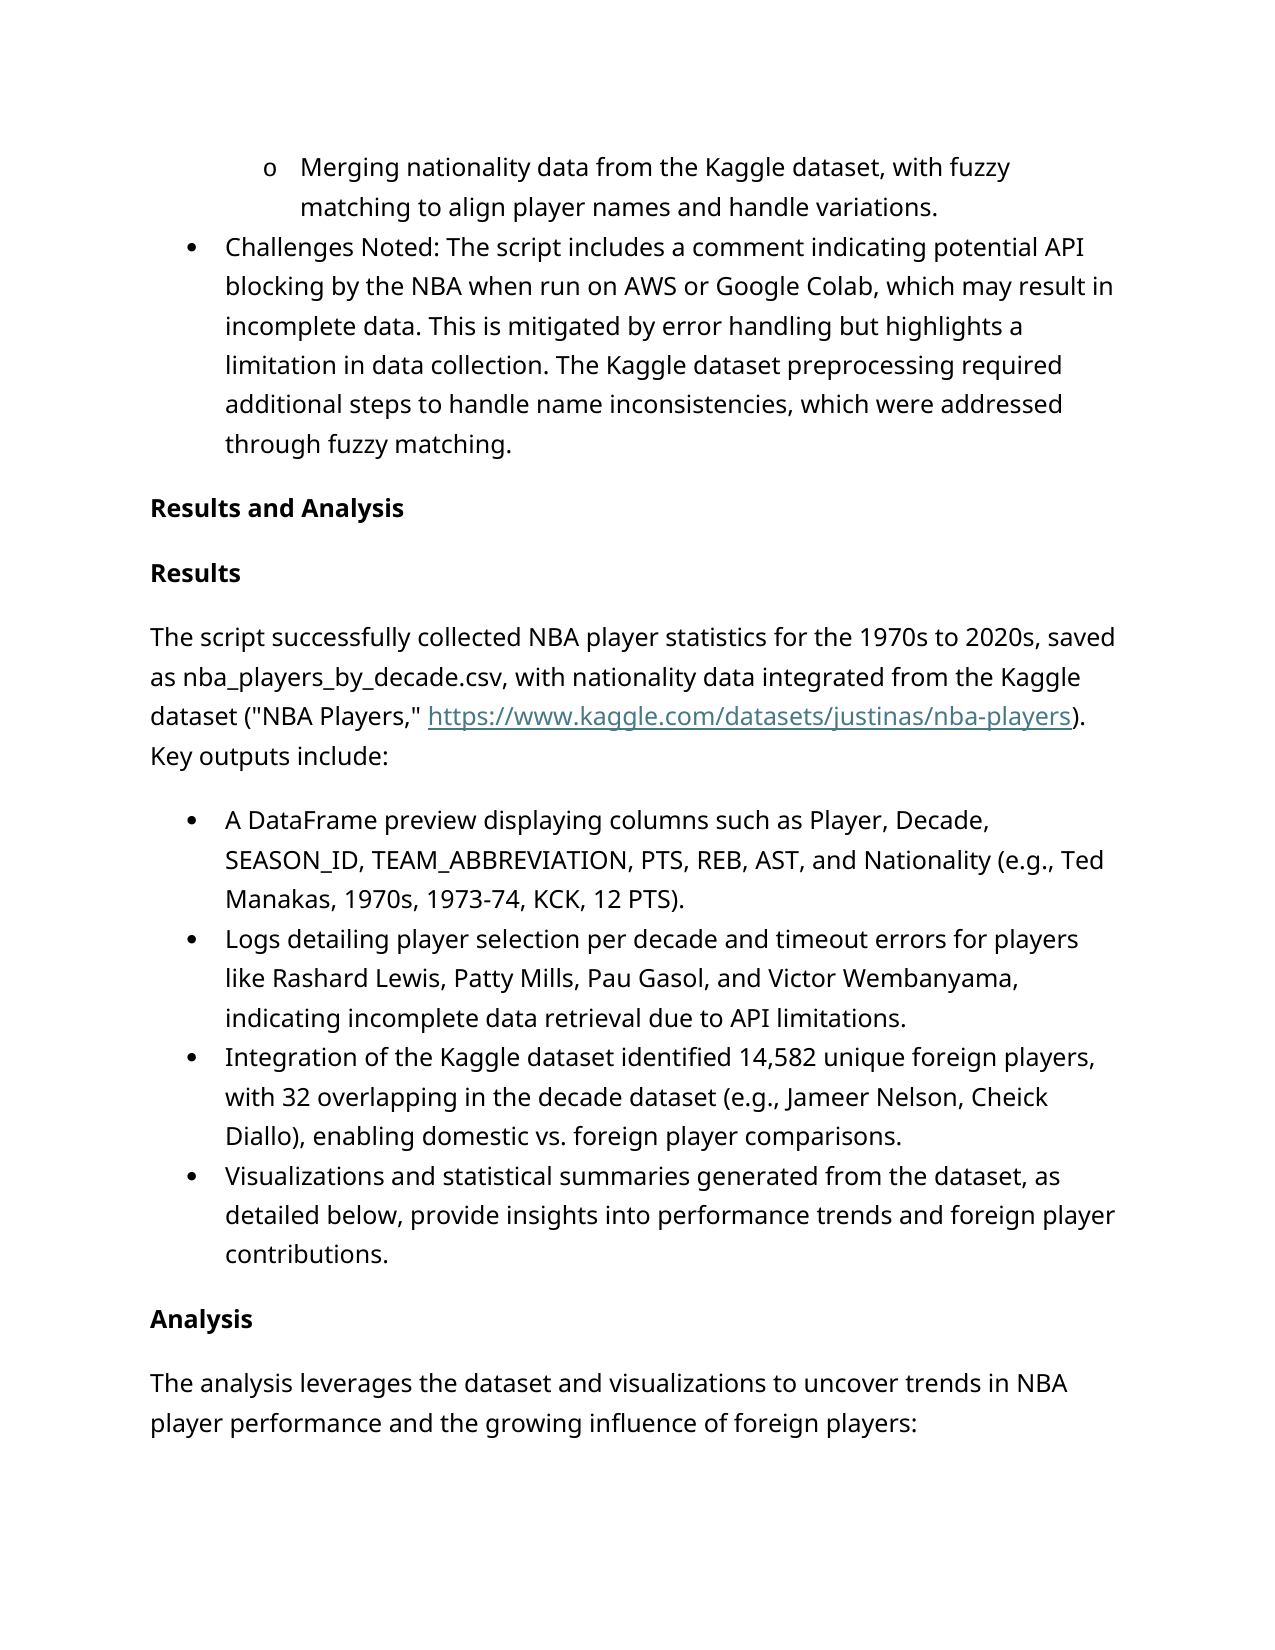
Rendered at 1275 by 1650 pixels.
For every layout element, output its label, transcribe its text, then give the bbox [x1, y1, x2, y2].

list Challenges Noted: The script includes a comment indicating potential API blocking by the NBA when run on AWS or Google Colab, which may result in incomplete data. This is mitigated by error handling but highlights a limitation in data collection. The Kaggle dataset preprocessing required additional steps to handle name inconsistencies, which were addressed through fuzzy matching. [187, 229, 1125, 461]
text The script successfully collected NBA player statistics for the 1970s to 2020s, saved as nba_players_by_decade.csv, with nationality data integrated from the Kaggle dataset ("NBA Players," https://www.kaggle.com/datasets/justinas/nba-players). Key outputs include: [150, 620, 1125, 772]
list A DataFrame preview displaying columns such as Player, Decade, SEASON_ID, TEAM_ABBREVIATION, PTS, REB, AST, and Nationality (e.g., Ted Manakas, 1970s, 1973-74, KCK, 12 PTS). [187, 803, 1125, 916]
list Integration of the Kaggle dataset identified 14,582 unique foreign players, with 32 overlapping in the decade dataset (e.g., Jameer Nelson, Cheick Diallo), enabling domestic vs. foreign player comparisons. [187, 1040, 1125, 1153]
text Results [150, 556, 1125, 589]
list Merging nationality data from the Kaggle dataset, with fuzzy matching to align player names and handle variations. [262, 150, 1125, 224]
list Logs detailing player selection per decade and timeout errors for players like Rashard Lewis, Patty Mills, Pau Gasol, and Victor Wembanyama, indicating incomplete data retrieval due to API limitations. [187, 921, 1125, 1034]
text Analysis [150, 1302, 1125, 1336]
list Visualizations and statistical summaries generated from the dataset, as detailed below, provide insights into performance trends and foreign player contributions. [187, 1158, 1125, 1271]
text Results and Analysis [150, 491, 1125, 525]
text The analysis leverages the dataset and visualizations to uncover trends in NBA player performance and the growing influence of foreign players: [150, 1366, 1125, 1440]
